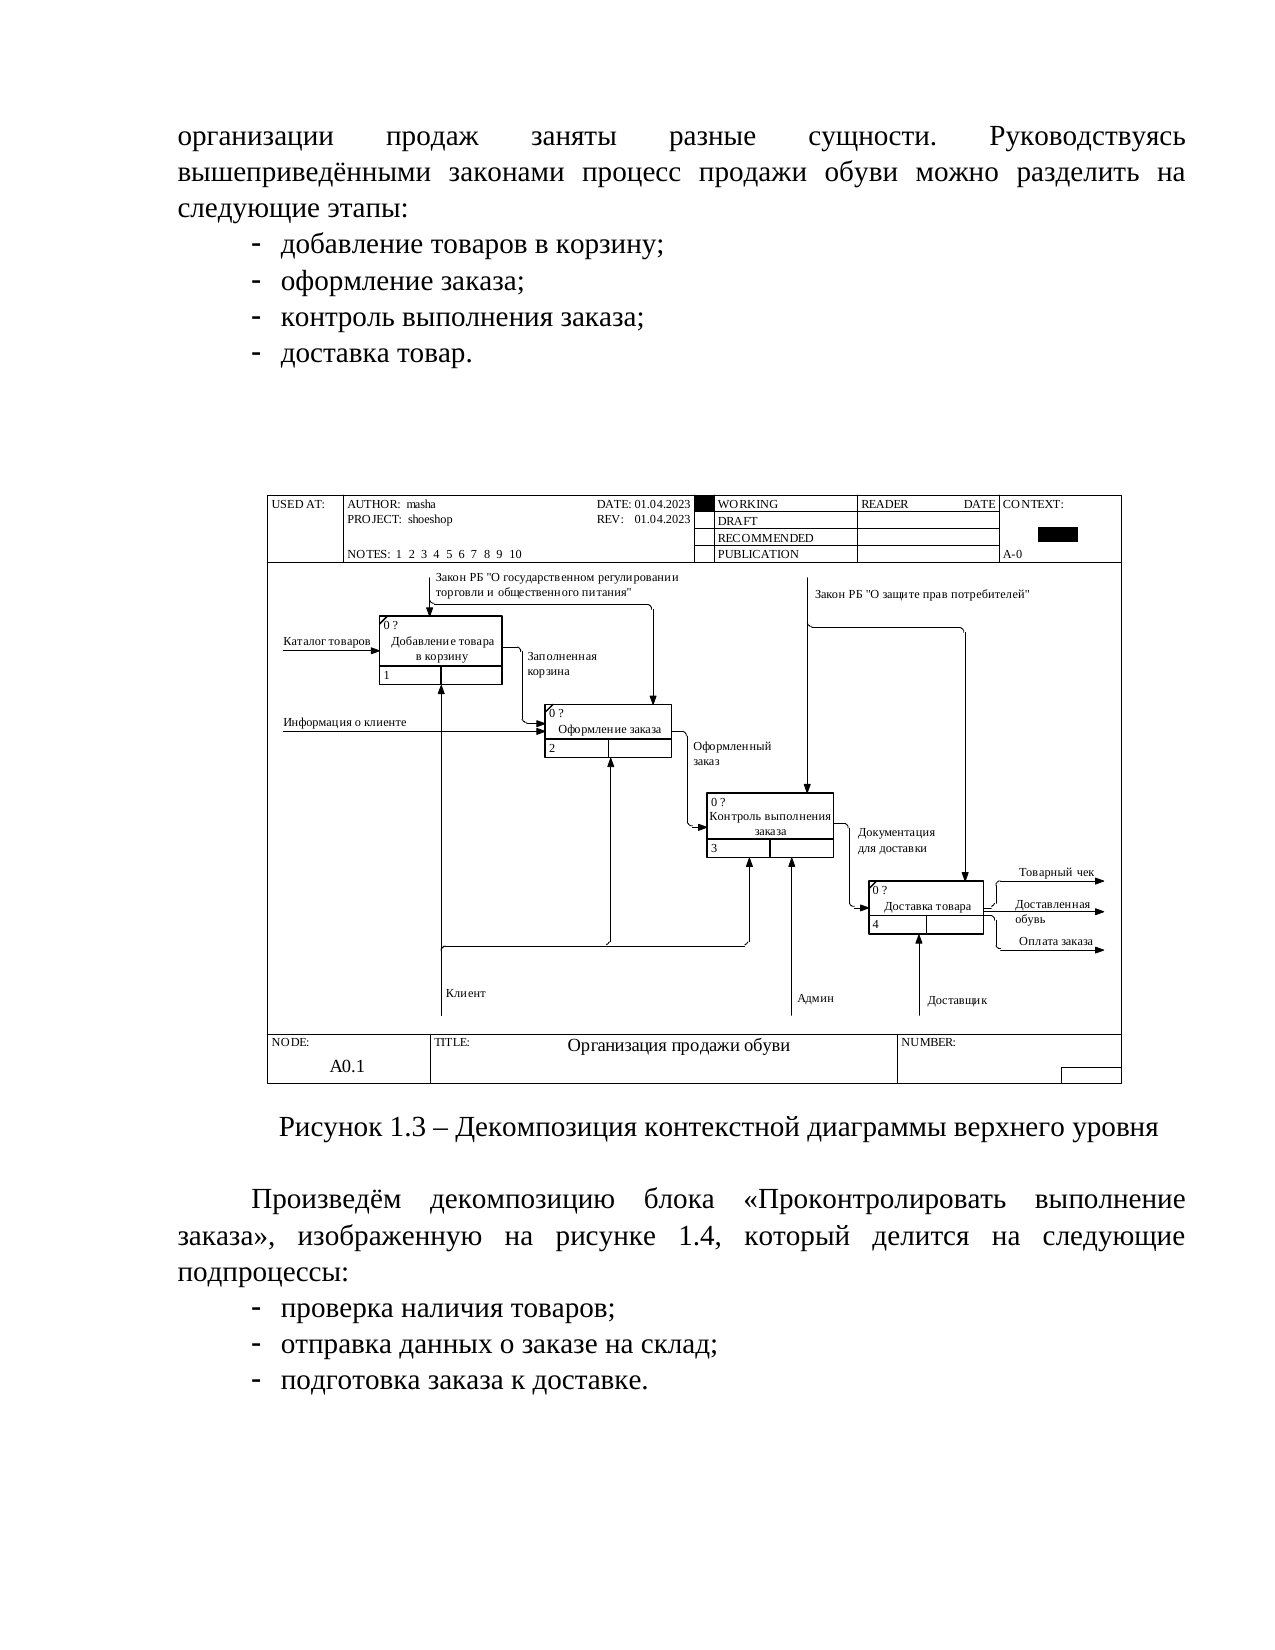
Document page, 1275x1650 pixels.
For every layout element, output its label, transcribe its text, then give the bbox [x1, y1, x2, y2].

list доставка товар. [177, 335, 1186, 369]
list проверка наличия товаров; [177, 1290, 1186, 1324]
text Произведём декомпозицию блока «Проконтролировать выполнение заказа», изображенную на рисунке 1.4, который делится на следующие подпроцессы: [177, 1182, 1186, 1287]
list подготовка заказа к доставке. [177, 1362, 1186, 1396]
list отправка данных о заказе на склад; [177, 1326, 1186, 1360]
list контроль выполнения заказа; [177, 299, 1186, 333]
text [177, 118, 1186, 224]
list добавление товаров в корзину; [177, 227, 1186, 260]
text Рисунок 1.3 – Декомпозиция контекстной диаграммы верхнего уровня [177, 480, 1186, 1143]
list оформление заказа; [177, 263, 1186, 296]
